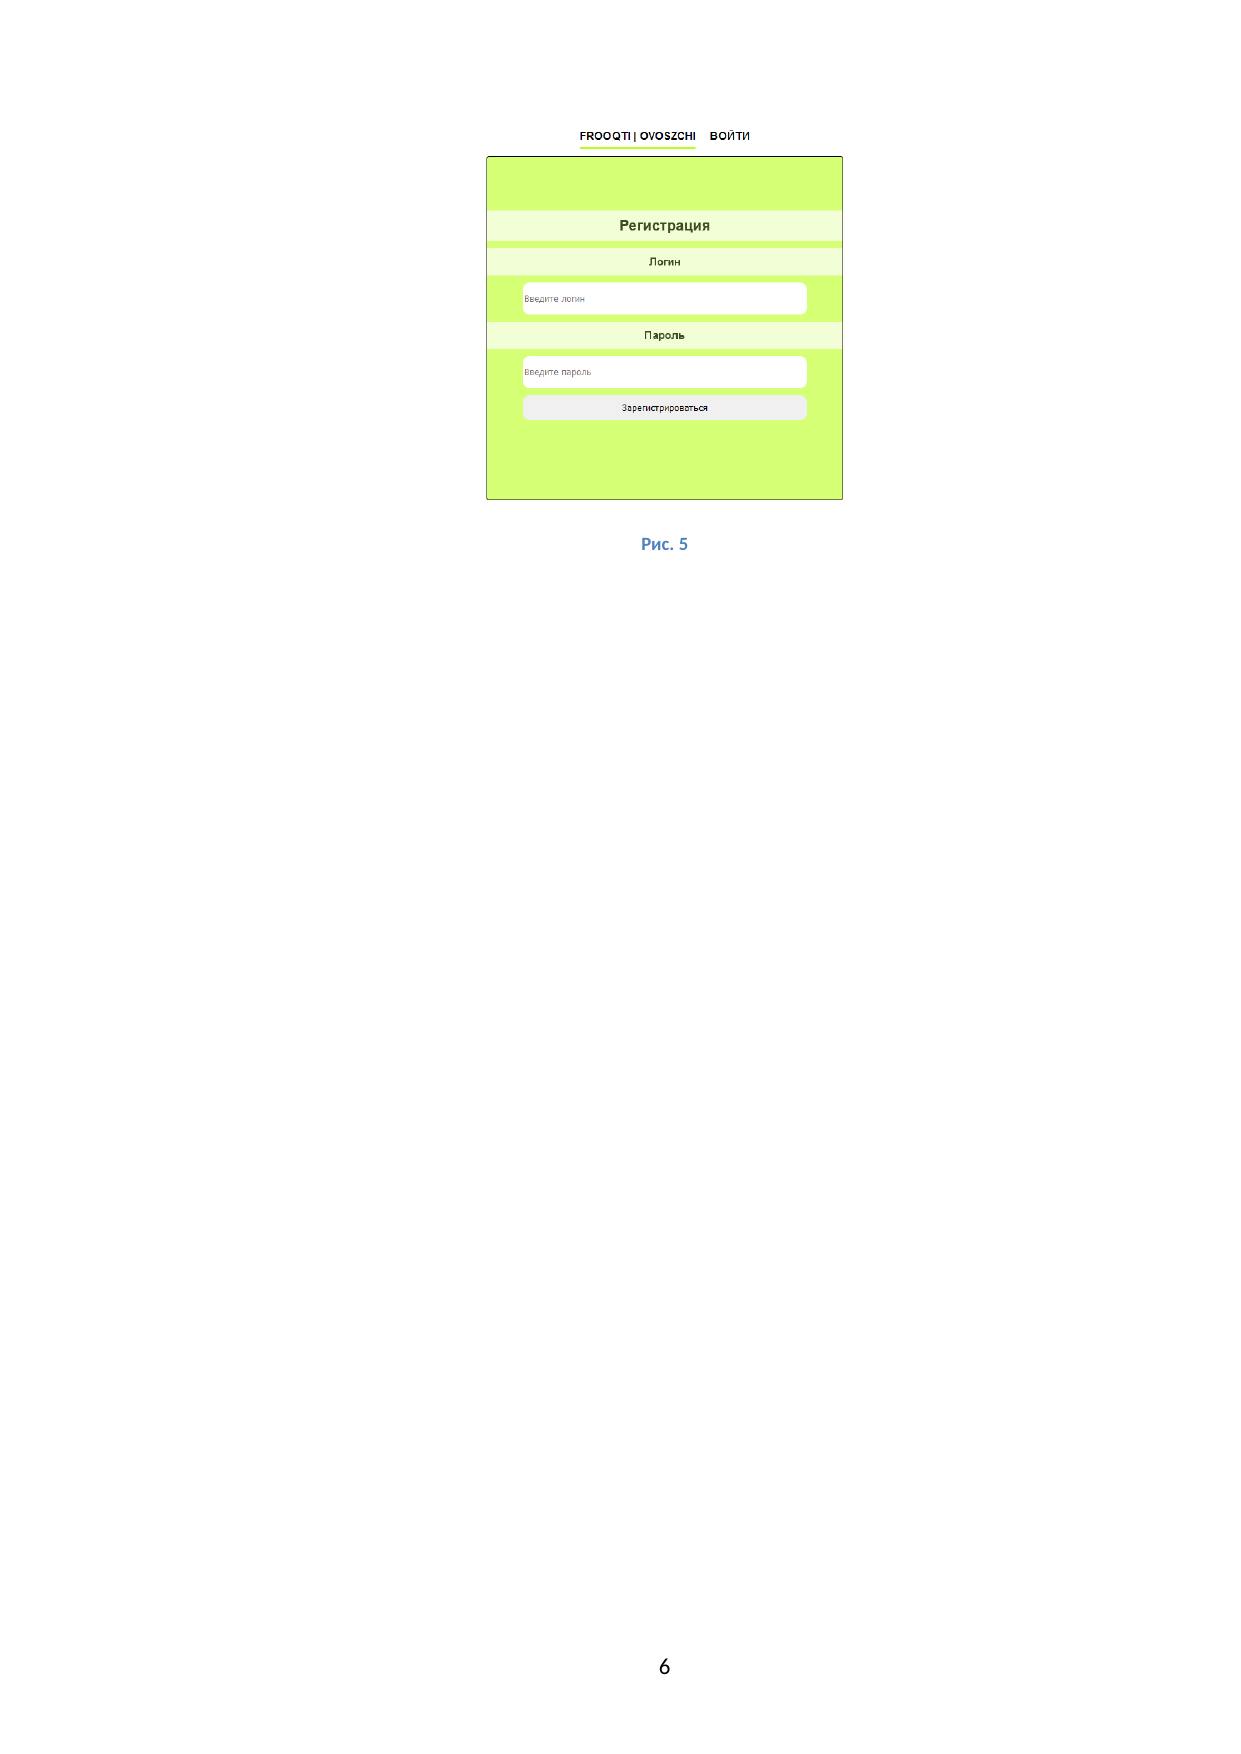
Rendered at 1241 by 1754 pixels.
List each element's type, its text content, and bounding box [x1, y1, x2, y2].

text Рис. 5 [177, 532, 1152, 555]
picture [177, 118, 1152, 507]
